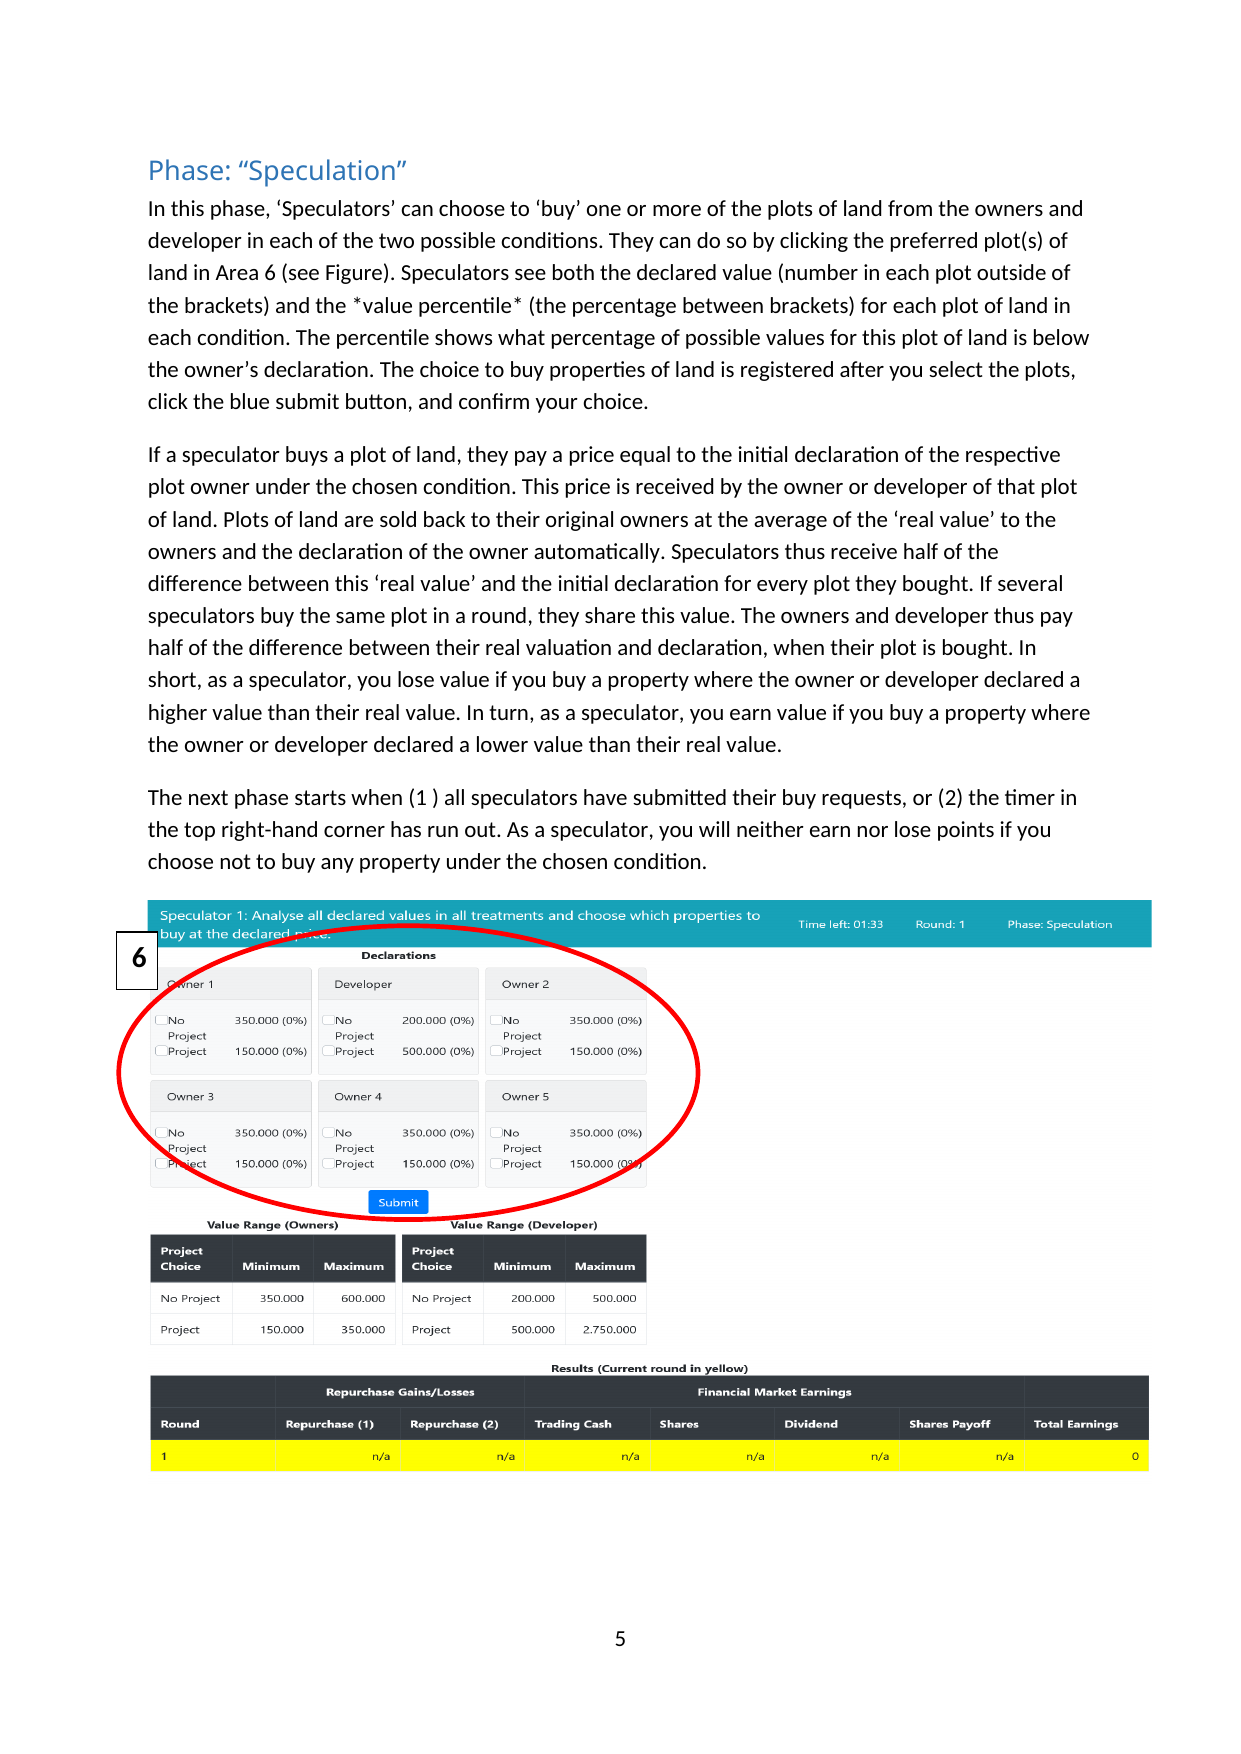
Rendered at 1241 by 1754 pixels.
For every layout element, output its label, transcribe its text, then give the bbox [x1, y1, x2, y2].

subtitle Phase: “Speculation” [148, 152, 1093, 189]
picture [147, 900, 1152, 1484]
text In this phase, ‘Speculators’ can choose to ‘buy’ one or more of the plots of land from the owners and developer in each of the two possible conditions. They can do so by clicking the preferred plot(s) of land in Area 6 (see Figure). Speculators see both the declared value (number in each plot outside of the brackets) and the *value percentile* (the percentage between brackets) for each plot of land in each condition. The percentile shows what percentage of possible values for this plot of land is below the owner’s declaration. The choice to buy properties of land is registered after you select the plots, click the blue submit button, and confirm your choice. [148, 194, 1093, 415]
text The next phase starts when (1 ) all speculators have submitted their buy requests, or (2) the timer in the top right-hand corner has run out. As a speculator, you will neither earn nor lose points if you choose not to buy any property under the chosen condition. [148, 783, 1093, 875]
picture [147, 929, 695, 1217]
text If a speculator buys a plot of land, they pay a price equal to the initial declaration of the respective plot owner under the chosen condition. This price is received by the owner or developer of that plot of land. Plots of land are sold back to their original owners at the average of the ‘real value’ to the owners and the declaration of the owner automatically. Speculators thus receive half of the difference between this ‘real value’ and the initial declaration for every plot they bought. If several speculators buy the same plot in a round, they share this value. The owners and developer thus pay half of the difference between their real valuation and declaration, when their plot is bought. In short, as a speculator, you lose value if you buy a property where the owner or developer declared a higher value than their real value. In turn, as a speculator, you earn value if you buy a property where the owner or developer declared a lower value than their real value. [148, 440, 1093, 758]
